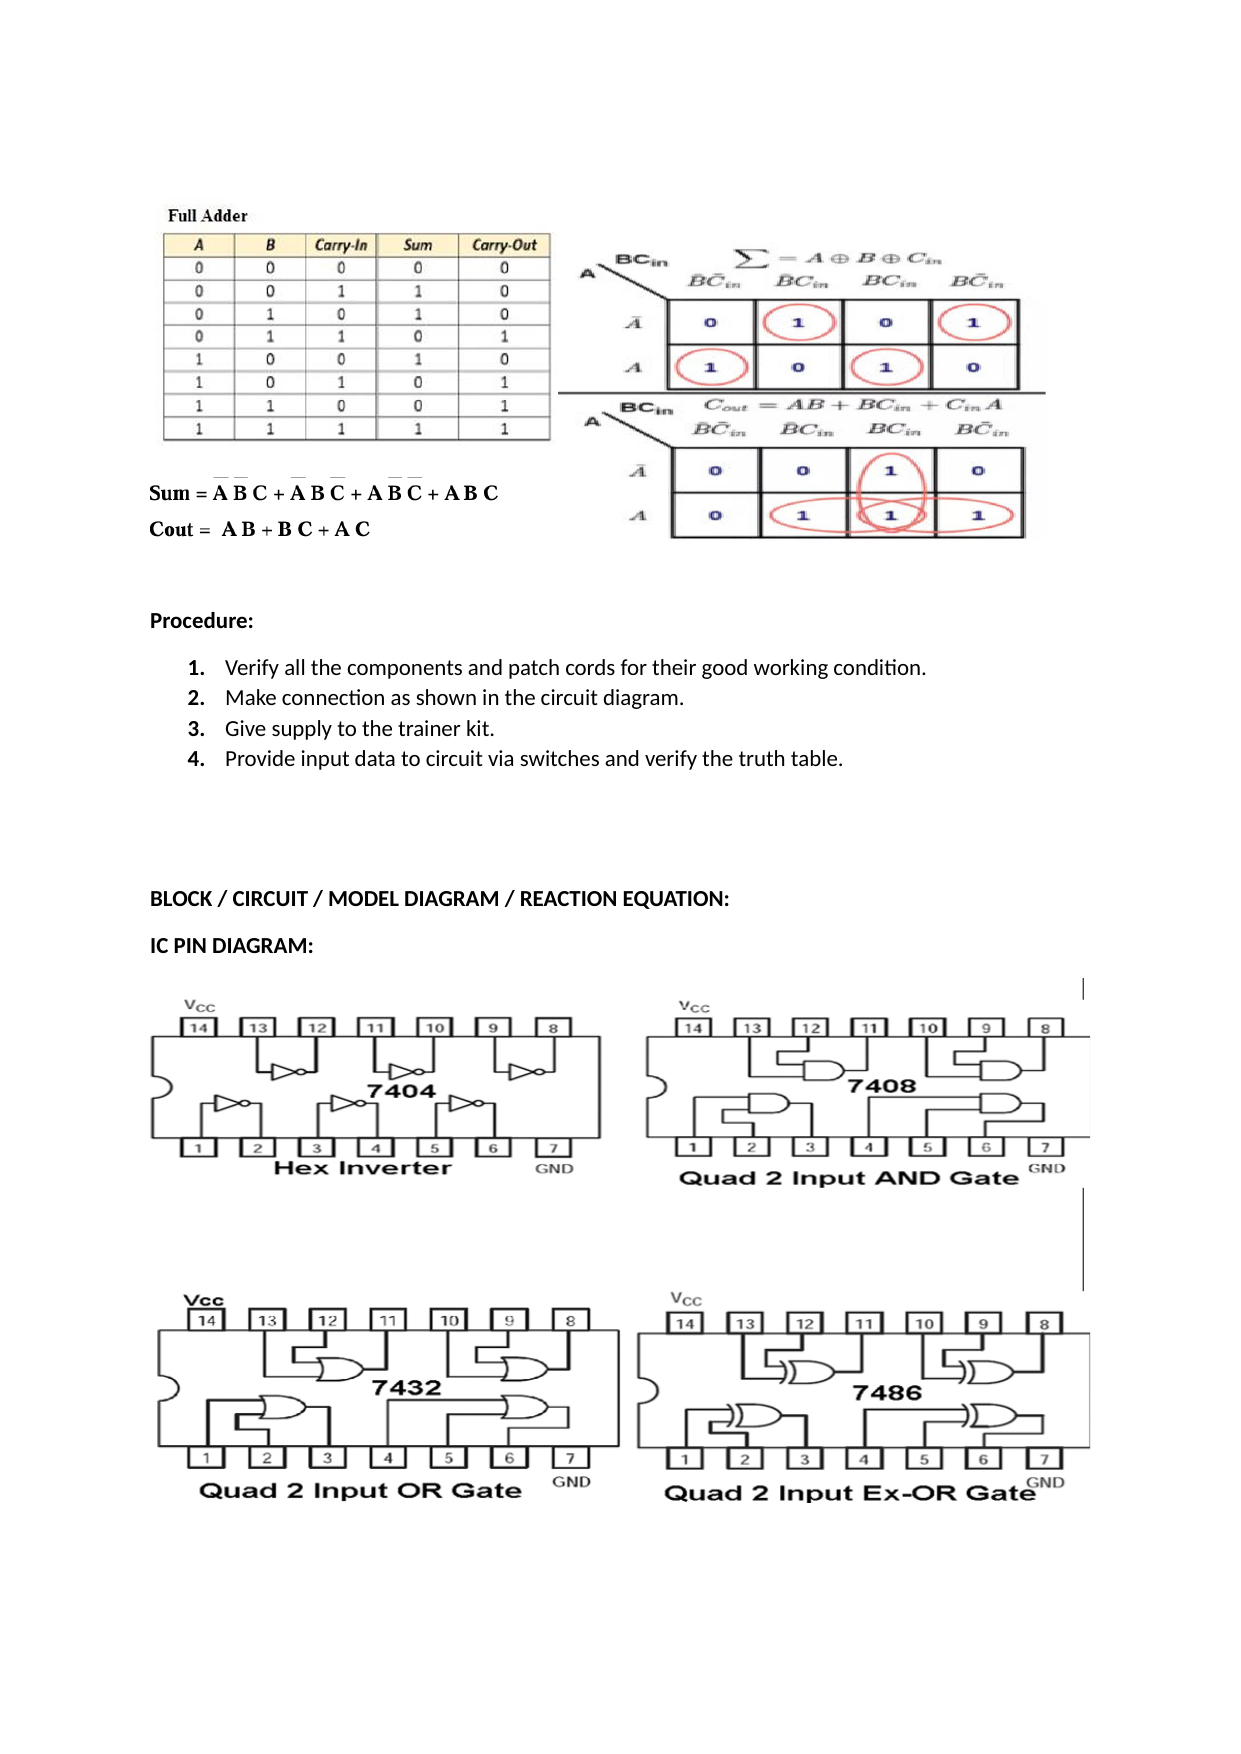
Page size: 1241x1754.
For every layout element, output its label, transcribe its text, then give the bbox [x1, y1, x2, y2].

text BLOCK / CIRCUIT / MODEL DIAGRAM / REACTION EQUATION: [150, 884, 1090, 913]
list Provide input data to circuit via switches and verify the truth table. [187, 744, 1090, 772]
picture [150, 978, 1091, 1503]
list Give supply to the trainer kit. [187, 714, 1090, 742]
text Procedure: [150, 606, 1090, 634]
picture [150, 196, 1046, 541]
list Make connection as shown in the circuit diagram. [187, 683, 1090, 712]
text IC PIN DIAGRAM: [150, 931, 1090, 959]
list Verify all the components and patch cords for their good working condition. [187, 653, 1090, 681]
